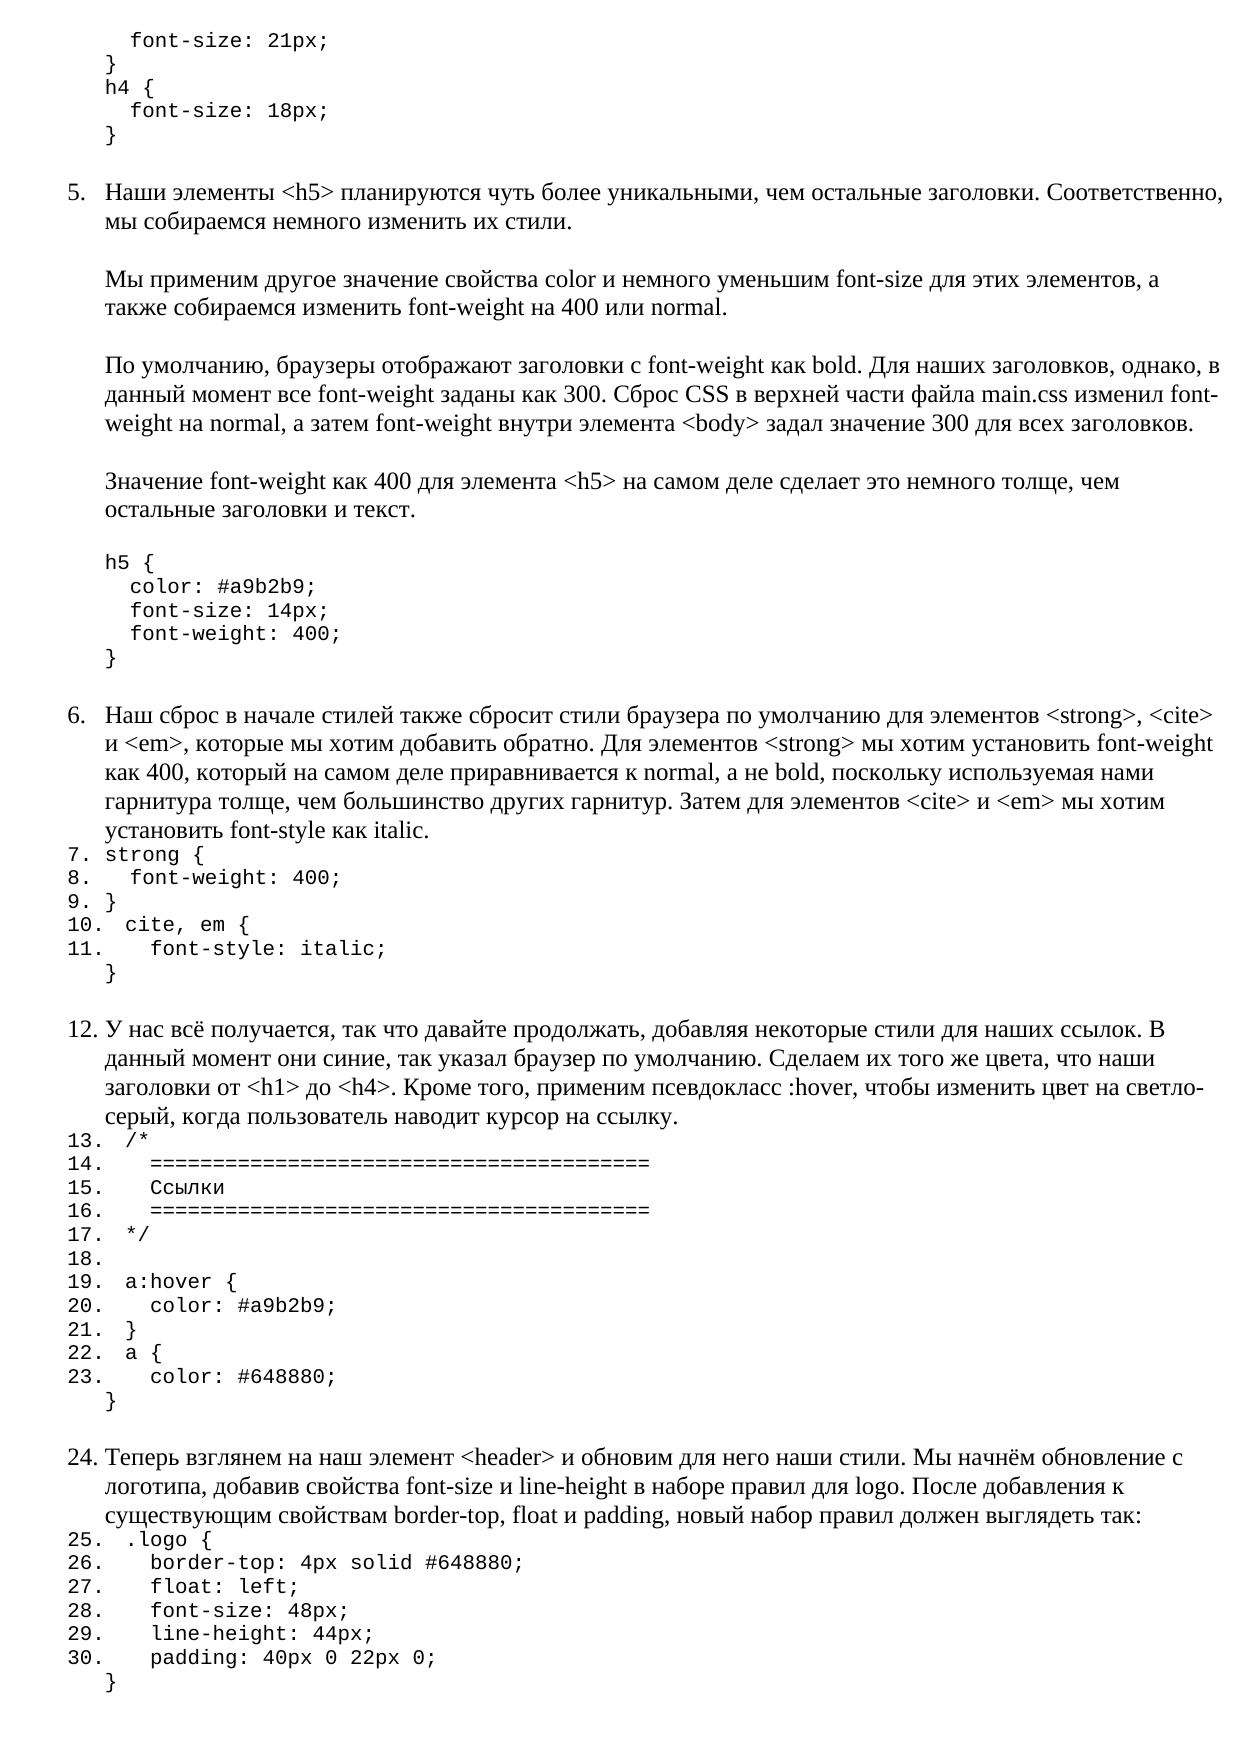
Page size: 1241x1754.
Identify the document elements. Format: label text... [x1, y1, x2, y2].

list line-height: 44px; [67, 1623, 1226, 1647]
text font-size: 21px; [104, 29, 1226, 53]
list font-weight: 400; [67, 867, 1226, 891]
list /* [67, 1129, 1226, 1153]
list Ссылки [67, 1177, 1226, 1201]
list a:hover { [67, 1271, 1226, 1295]
list strong { [67, 843, 1226, 867]
list border-top: 4px solid #648880; [67, 1552, 1226, 1576]
list font-size: 48px; [67, 1600, 1226, 1623]
text } [104, 53, 1226, 77]
text color: #a9b2b9; [104, 576, 1226, 600]
list } [67, 891, 1226, 914]
text h4 { [104, 77, 1226, 101]
text По умолчанию, браузеры отображают заголовки с font-weight как bold. Для наших заголовков, однако, в данный момент все font-weight заданы как 300. Сброс CSS в верхней части файла main.css изменил font-weight на normal, а затем font-weight внутри элемента <body> задал значение 300 для всех заголовков. [104, 350, 1226, 437]
text } [104, 1390, 1226, 1413]
list Теперь взглянем на наш элемент <header> и обновим для него наши стили. Мы начнём обновление с логотипа, добавив свойства font-size и line-height в наборе правил для logo. После добавления к существующим свойствам border-top, float и padding, новый набор правил должен выглядеть так: [67, 1442, 1226, 1529]
list font-style: italic; [67, 938, 1226, 962]
text h5 { [104, 552, 1226, 576]
list color: #648880; [67, 1366, 1226, 1390]
list Наши элементы <h5> планируются чуть более уникальными, чем остальные заголовки. Соответственно, мы собираемся немного изменить их стили. [67, 177, 1226, 234]
list */ [67, 1224, 1226, 1248]
list ======================================== [67, 1201, 1226, 1224]
list ======================================== [67, 1153, 1226, 1177]
list У нас всё получается, так что давайте продолжать, добавляя некоторые стили для наших ссылок. В данный момент они синие, так указал браузер по умолчанию. Сделаем их того же цвета, что наши заголовки от <h1> до <h4>. Кроме того, применим псевдокласс :hover, чтобы изменить цвет на светло-серый, когда пользователь наводит курсор на ссылку. [67, 1014, 1226, 1129]
list padding: 40px 0 22px 0; [67, 1647, 1226, 1671]
list color: #a9b2b9; [67, 1295, 1226, 1319]
list a { [67, 1342, 1226, 1366]
list float: left; [67, 1576, 1226, 1600]
text font-size: 14px; [104, 600, 1226, 623]
list cite, em { [67, 914, 1226, 938]
list } [67, 1319, 1226, 1342]
text Мы применим другое значение свойства color и немного уменьшим font-size для этих элементов, а также собираемся изменить font-weight на 400 или normal. [104, 264, 1226, 321]
text } [104, 1671, 1226, 1694]
text font-size: 18px; [104, 101, 1226, 124]
text Значение font-weight как 400 для элемента <h5> на самом деле сделает это немного толще, чем остальные заголовки и текст. [104, 466, 1226, 523]
text } [104, 124, 1226, 148]
text font-weight: 400; [104, 623, 1226, 647]
text } [104, 962, 1226, 985]
text } [104, 647, 1226, 671]
list .logo { [67, 1529, 1226, 1552]
list Наш сброс в начале стилей также сбросит стили браузера по умолчанию для элементов <strong>, <cite> и <em>, которые мы хотим добавить обратно. Для элементов <strong> мы хотим установить font-weight как 400, который на самом деле приравнивается к normal, а не bold, поскольку используемая нами гарнитура толще, чем большинство других гарнитур. Затем для элементов <cite> и <em> мы хотим установить font-style как italic. [67, 700, 1226, 843]
